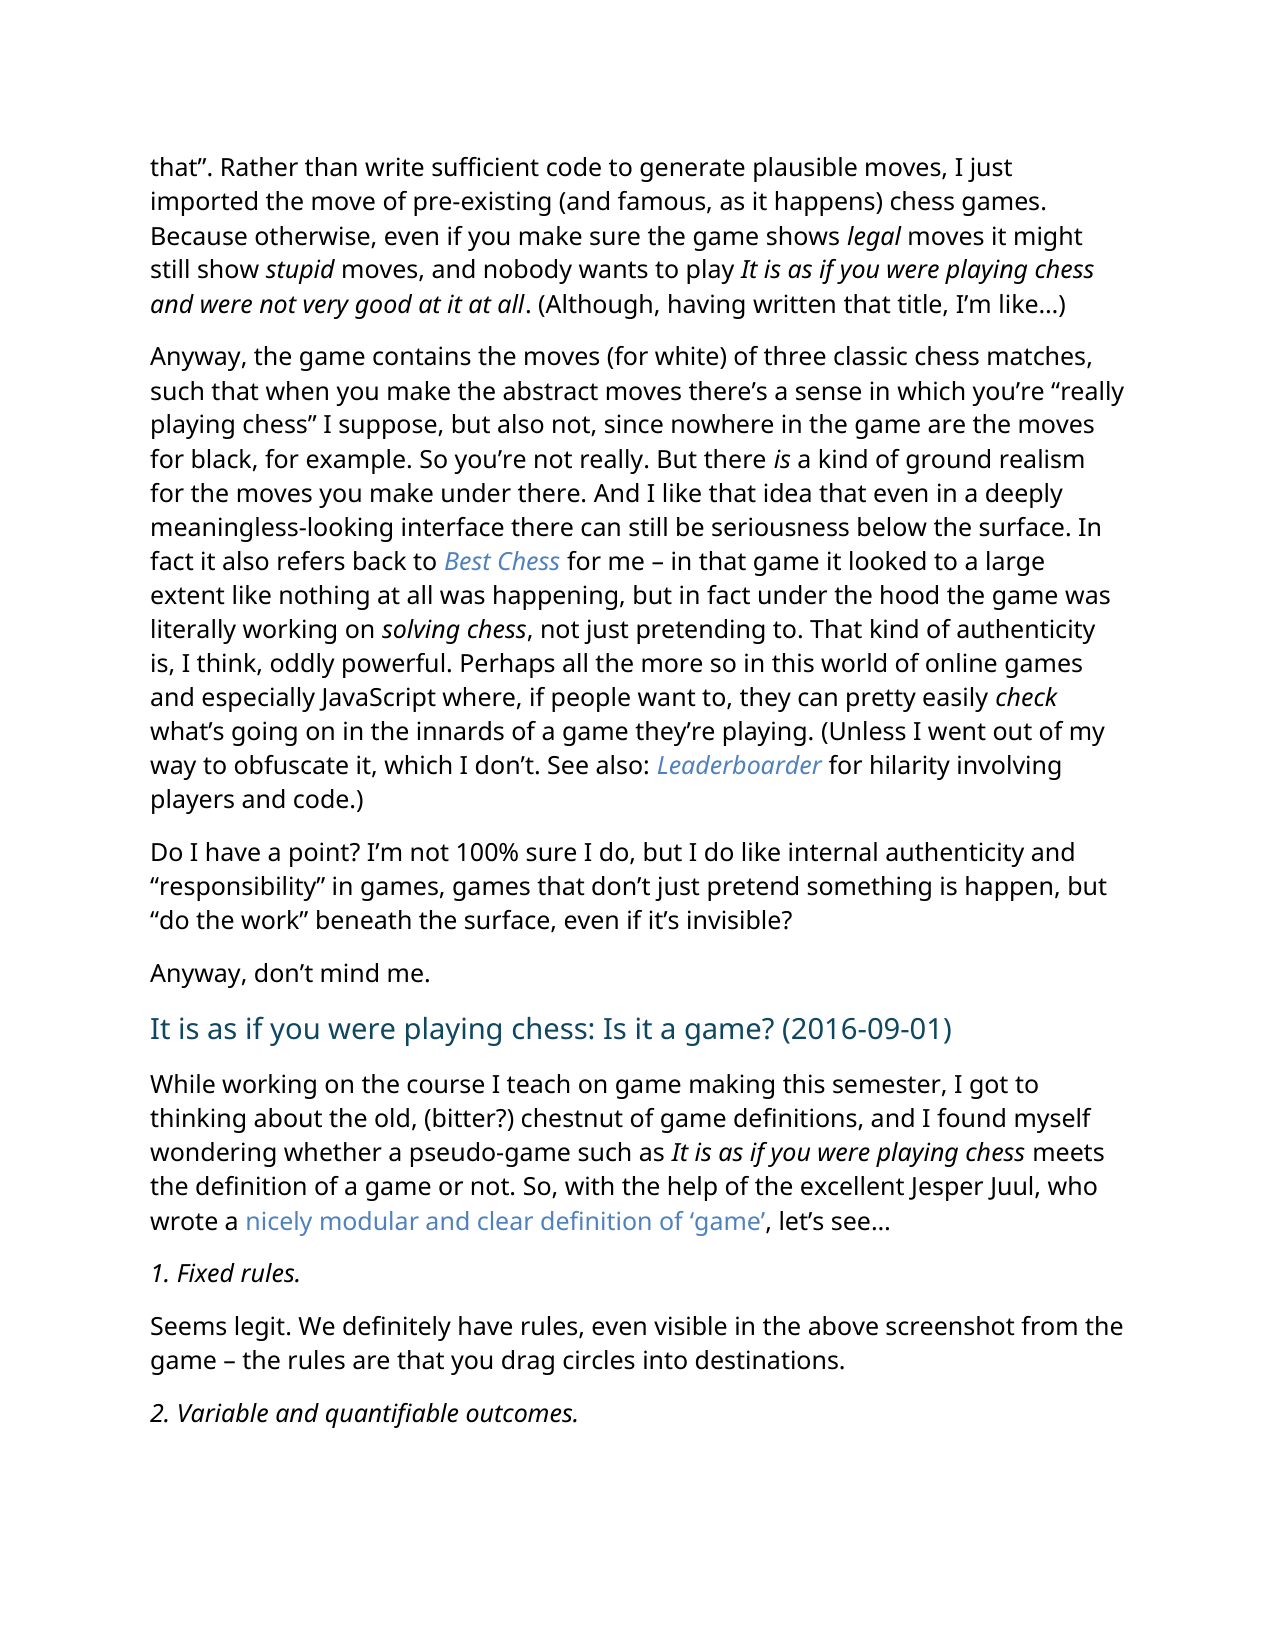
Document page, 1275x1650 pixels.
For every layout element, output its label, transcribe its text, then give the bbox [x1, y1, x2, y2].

text While working on the course I teach on game making this semester, I got to thinking about the old, (bitter?) chestnut of game definitions, and I found myself wondering whether a pseudo-game such as It is as if you were playing chess meets the definition of a game or not. So, with the help of the excellent Jesper Juul, who wrote a nicely modular and clear definition of ‘game’, let’s see… [150, 1067, 1125, 1237]
text Do I have a point? I’m not 100% sure I do, but I do like internal authenticity and “responsibility” in games, games that don’t just pretend something is happen, but “do the work” beneath the surface, even if it’s invisible? [150, 835, 1125, 937]
subtitle It is as if you were playing chess: Is it a game? (2016-09-01) [150, 1008, 1125, 1048]
text Seems legit. We definitely have rules, even visible in the above screenshot from the game – the rules are that you drag circles into destinations. [150, 1309, 1125, 1377]
text Anyway, don’t mind me. [150, 956, 1125, 990]
text 2. Variable and quantifiable outcomes. [150, 1396, 1125, 1430]
text Anyway, the game contains the moves (for white) of three classic chess matches, such that when you make the abstract moves there’s a sense in which you’re “really playing chess” I suppose, but also not, since nowhere in the game are the moves for black, for example. So you’re not really. But there is a kind of ground realism for the moves you make under there. And I like that idea that even in a deeply meaningless-looking interface there can still be seriousness below the surface. In fact it also refers back to Best Chess for me – in that game it looked to a large extent like nothing at all was happening, but in fact under the hood the game was literally working on solving chess, not just pretending to. That kind of authenticity is, I think, oddly powerful. Perhaps all the more so in this world of online games and especially JavaScript where, if people want to, they can pretty easily check what’s going on in the innards of a game they’re playing. (Unless I went out of my way to obfuscate it, which I don’t. See also: Leaderboarder for hilarity involving players and code.) [150, 339, 1125, 816]
text 1. Fixed rules. [150, 1256, 1125, 1290]
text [150, 150, 1125, 320]
